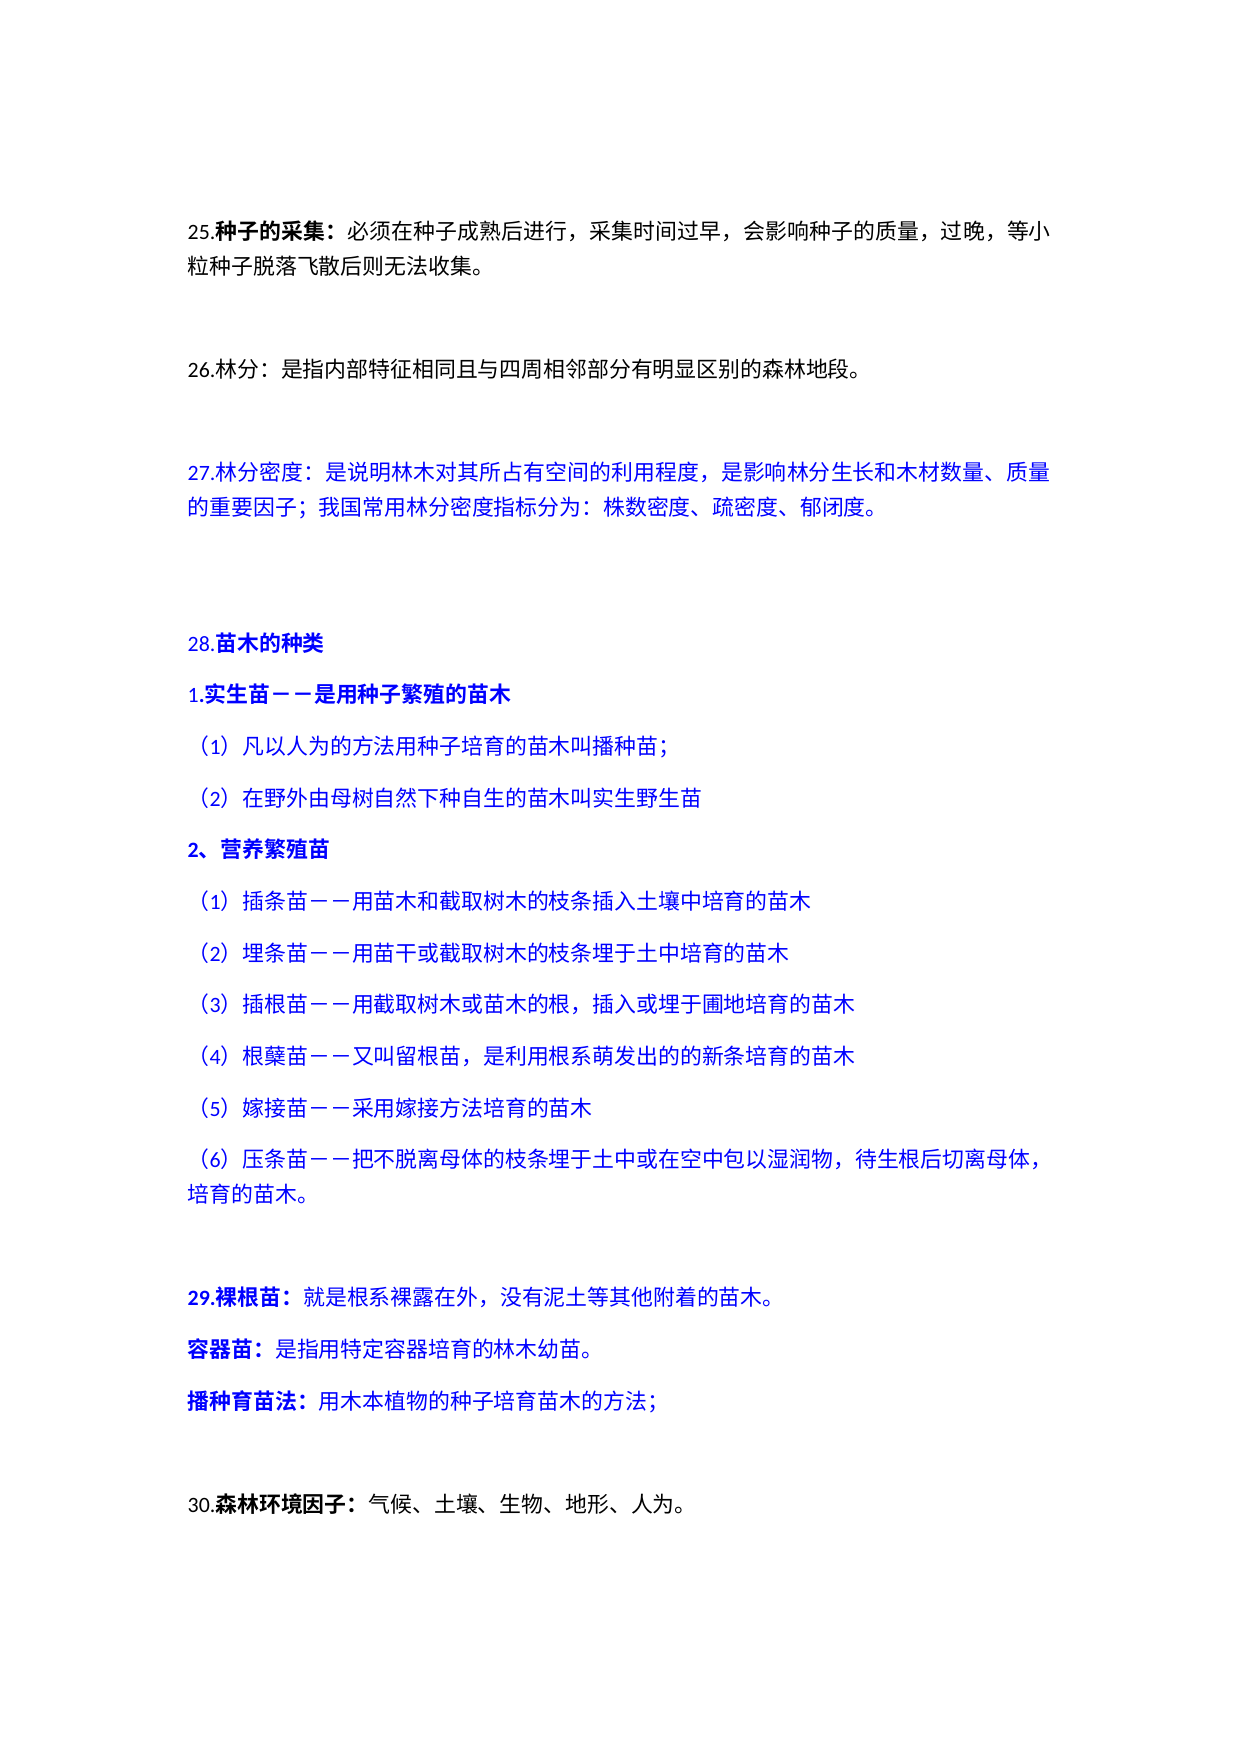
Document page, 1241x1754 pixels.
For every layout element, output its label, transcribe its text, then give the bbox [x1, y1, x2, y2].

list 种子的采集：必须在种子成熟后进行，采集时间过早，会影响种子的质量，过晚，等小粒种子脱落飞散后则无法收集。 [187, 213, 1053, 281]
text 28.苗木的种类 [187, 625, 1053, 658]
text 27.林分密度：是说明林木对其所占有空间的利用程度，是影响林分生长和木材数量、质量的重要因子；我国常用林分密度指标分为：株数密度、疏密度、郁闭度。 [187, 454, 1053, 522]
text （1）插条苗－－用苗木和截取树木的枝条插入土壤中培育的苗木 [187, 883, 1053, 916]
text （1）凡以人为的方法用种子培育的苗木叫播种苗； [187, 728, 1053, 761]
text 播种育苗法：用木本植物的种子培育苗木的方法； [187, 1383, 1053, 1416]
text （3）插根苗－－用截取树木或苗木的根，插入或埋于圃地培育的苗木 [187, 987, 1053, 1019]
text （2）埋条苗－－用苗干或截取树木的枝条埋于土中培育的苗木 [187, 935, 1053, 968]
text 容器苗：是指用特定容器培育的林木幼苗。 [187, 1332, 1053, 1364]
text （2）在野外由母树自然下种自生的苗木叫实生野生苗 [187, 780, 1053, 813]
list 森林环境因子：气候、土壤、生物、地形、人为。 [187, 1487, 1053, 1519]
text 2、营养繁殖苗 [187, 832, 1053, 864]
text （6）压条苗－－把不脱离母体的枝条埋于土中或在空中包以湿润物，待生根后切离母体，培育的苗木。 [187, 1142, 1053, 1209]
text 1.实生苗－－是用种子繁殖的苗木 [187, 677, 1053, 709]
text 29.裸根苗：就是根系裸露在外，没有泥土等其他附着的苗木。 [187, 1280, 1053, 1312]
text （4）根蘖苗－－又叫留根苗，是利用根系萌发出的的新条培育的苗木 [187, 1038, 1053, 1071]
list 林分：是指内部特征相同且与四周相邻部分有明显区别的森林地段。 [187, 351, 1053, 384]
text （5）嫁接苗－－采用嫁接方法培育的苗木 [187, 1090, 1053, 1123]
